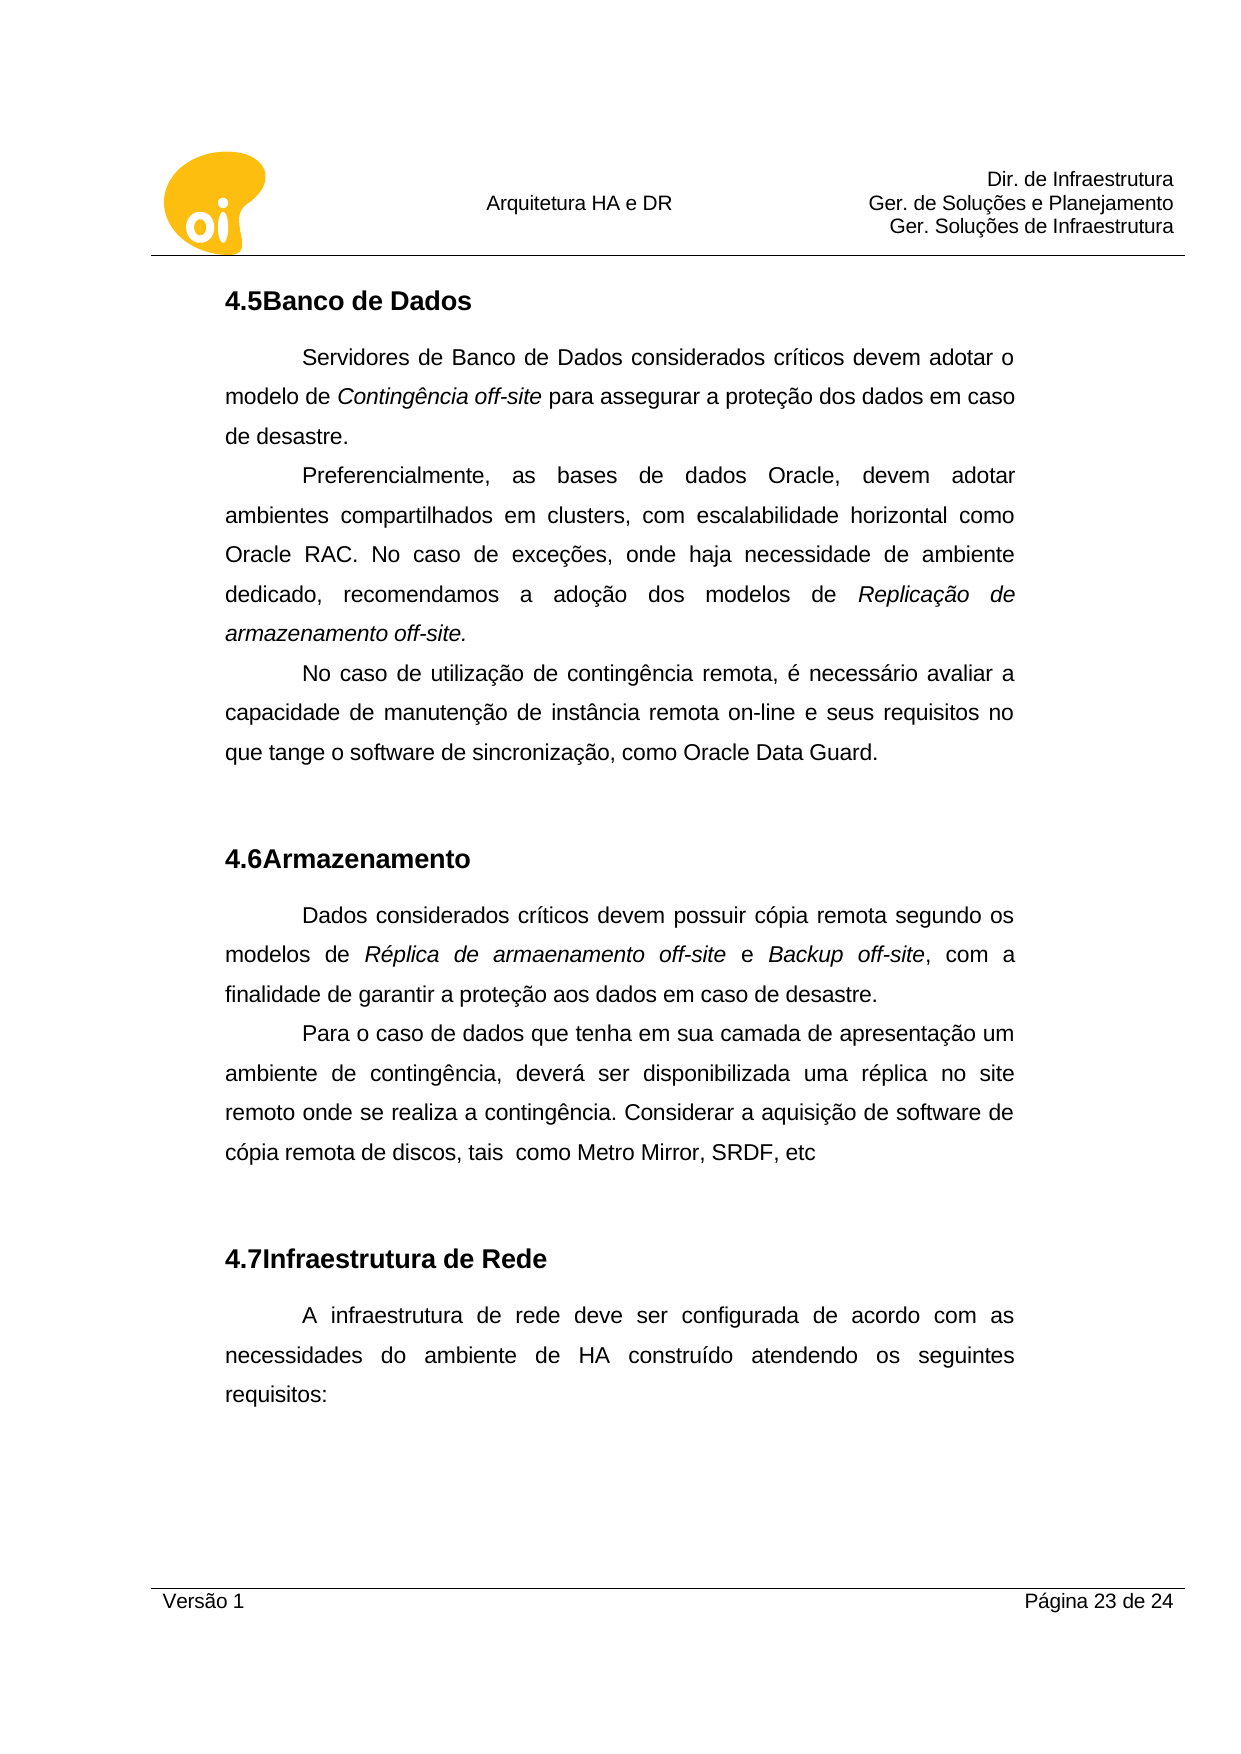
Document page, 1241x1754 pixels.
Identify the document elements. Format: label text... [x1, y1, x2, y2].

text Dados considerados críticos devem possuir cópia remota segundo os modelos de Réplica de armaenamento off-site e Backup off-site, com a finalidade de garantir a proteção aos dados em caso de desastre. [225, 902, 1015, 1007]
subtitle Armazenamento [225, 843, 1015, 874]
text Preferencialmente, as bases de dados Oracle, devem adotar ambientes compartilhados em clusters, com escalabilidade horizontal como Oracle RAC. No caso de exceções, onde haja necessidade de ambiente dedicado, recomendamos a adoção dos modelos de Replicação de armazenamento off-site. [225, 462, 1015, 647]
subtitle Infraestrutura de Rede [225, 1243, 1015, 1274]
text Para o caso de dados que tenha em sua camada de apresentação um ambiente de contingência, deverá ser disponibilizada uma réplica no site remoto onde se realiza a contingência. Considerar a aquisição de software de cópia remota de discos, tais como Metro Mirror, SRDF, etc [225, 1020, 1015, 1165]
text No caso de utilização de contingência remota, é necessário avaliar a capacidade de manutenção de instância remota on-line e seus requisitos no que tange o software de sincronização, como Oracle Data Guard. [225, 660, 1015, 765]
text Servidores de Banco de Dados considerados críticos devem adotar o modelo de Contingência off-site para assegurar a proteção dos dados em caso de desastre. [225, 344, 1015, 449]
subtitle Banco de Dados [225, 284, 1015, 316]
text A infraestrutura de rede deve ser configurada de acordo com as necessidades do ambiente de HA construído atendendo os seguintes requisitos: [225, 1302, 1015, 1407]
